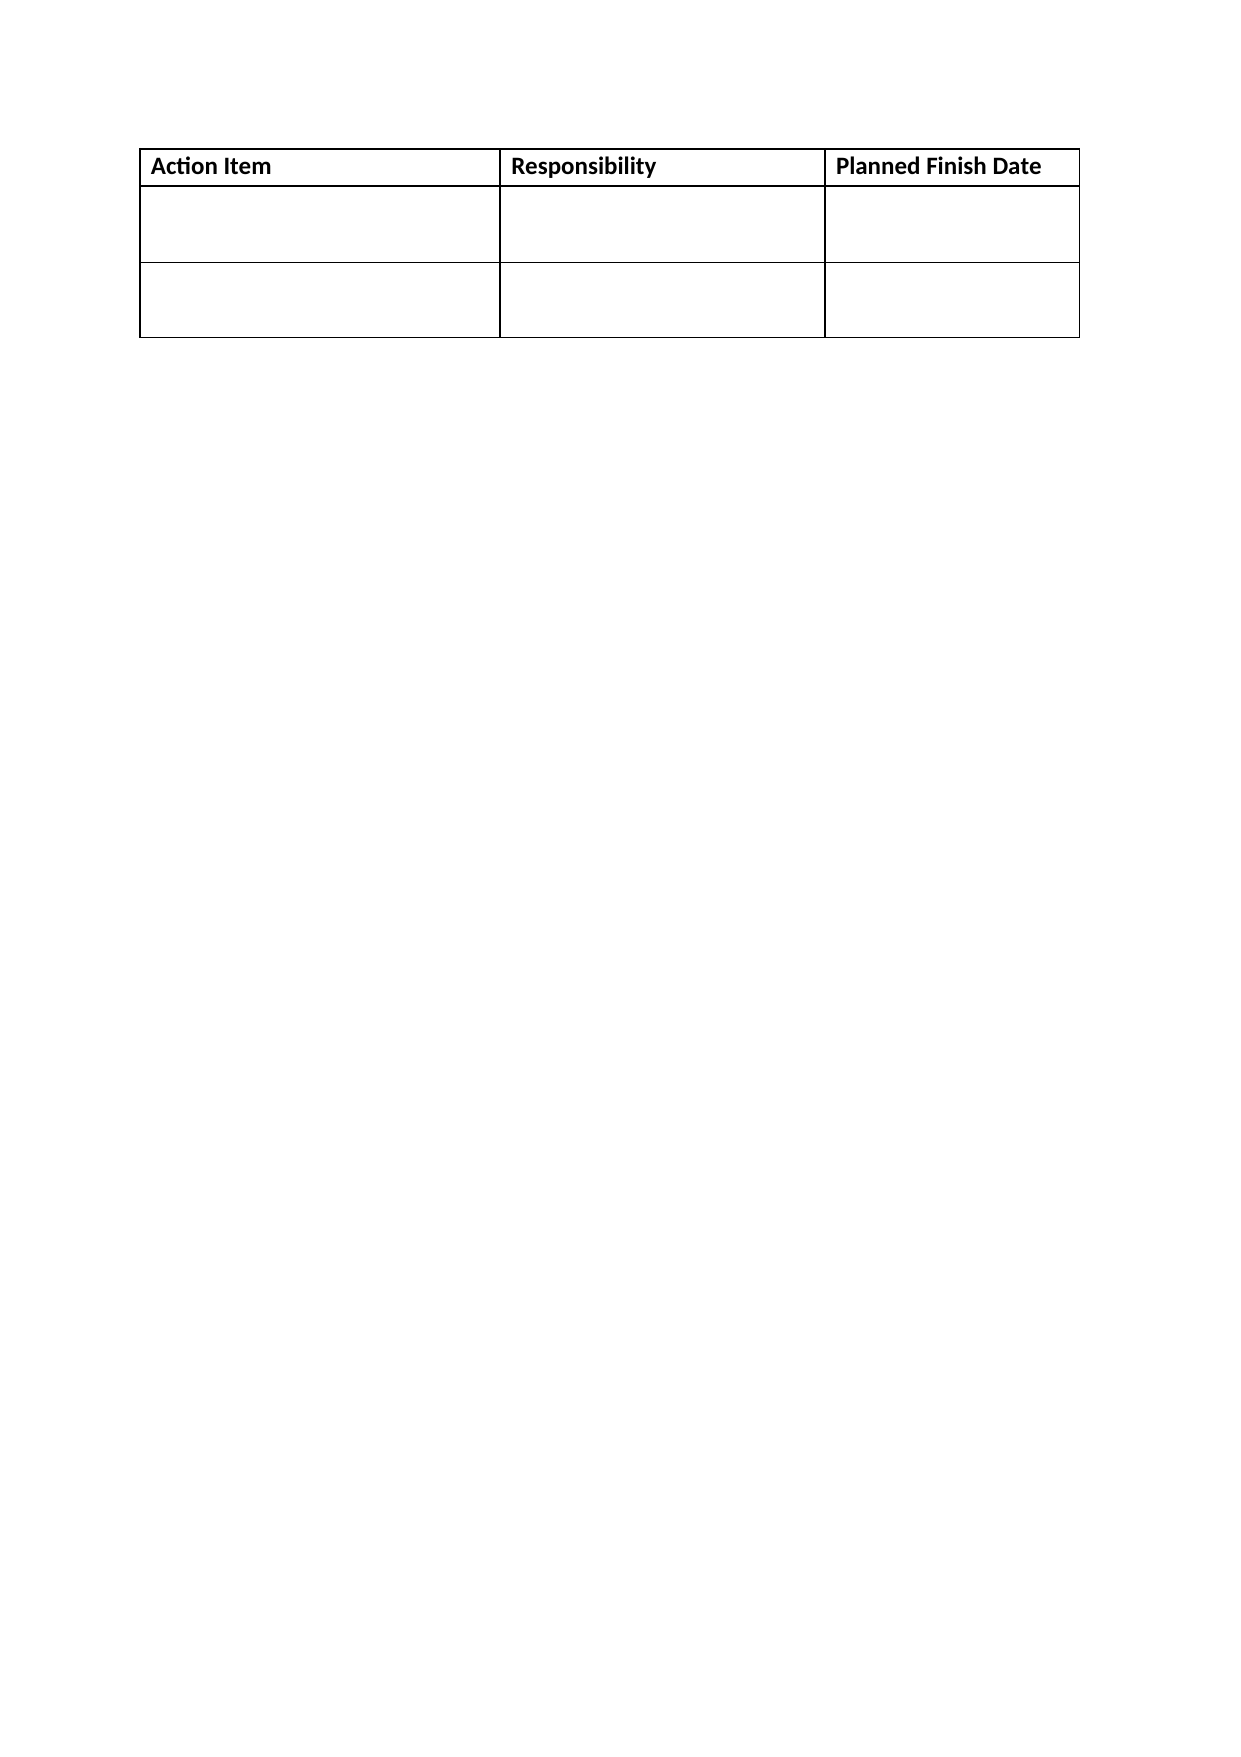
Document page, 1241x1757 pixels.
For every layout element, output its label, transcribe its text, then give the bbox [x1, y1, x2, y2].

table_header Planned Finish Date [826, 150, 1079, 185]
table_cell [501, 263, 824, 337]
table_cell [826, 263, 1079, 337]
table_header Responsibility [501, 150, 824, 185]
table_header Action Item [141, 150, 499, 185]
table_cell [141, 187, 499, 262]
table_cell [501, 187, 824, 262]
table_cell [141, 263, 499, 337]
table_cell [826, 187, 1079, 262]
